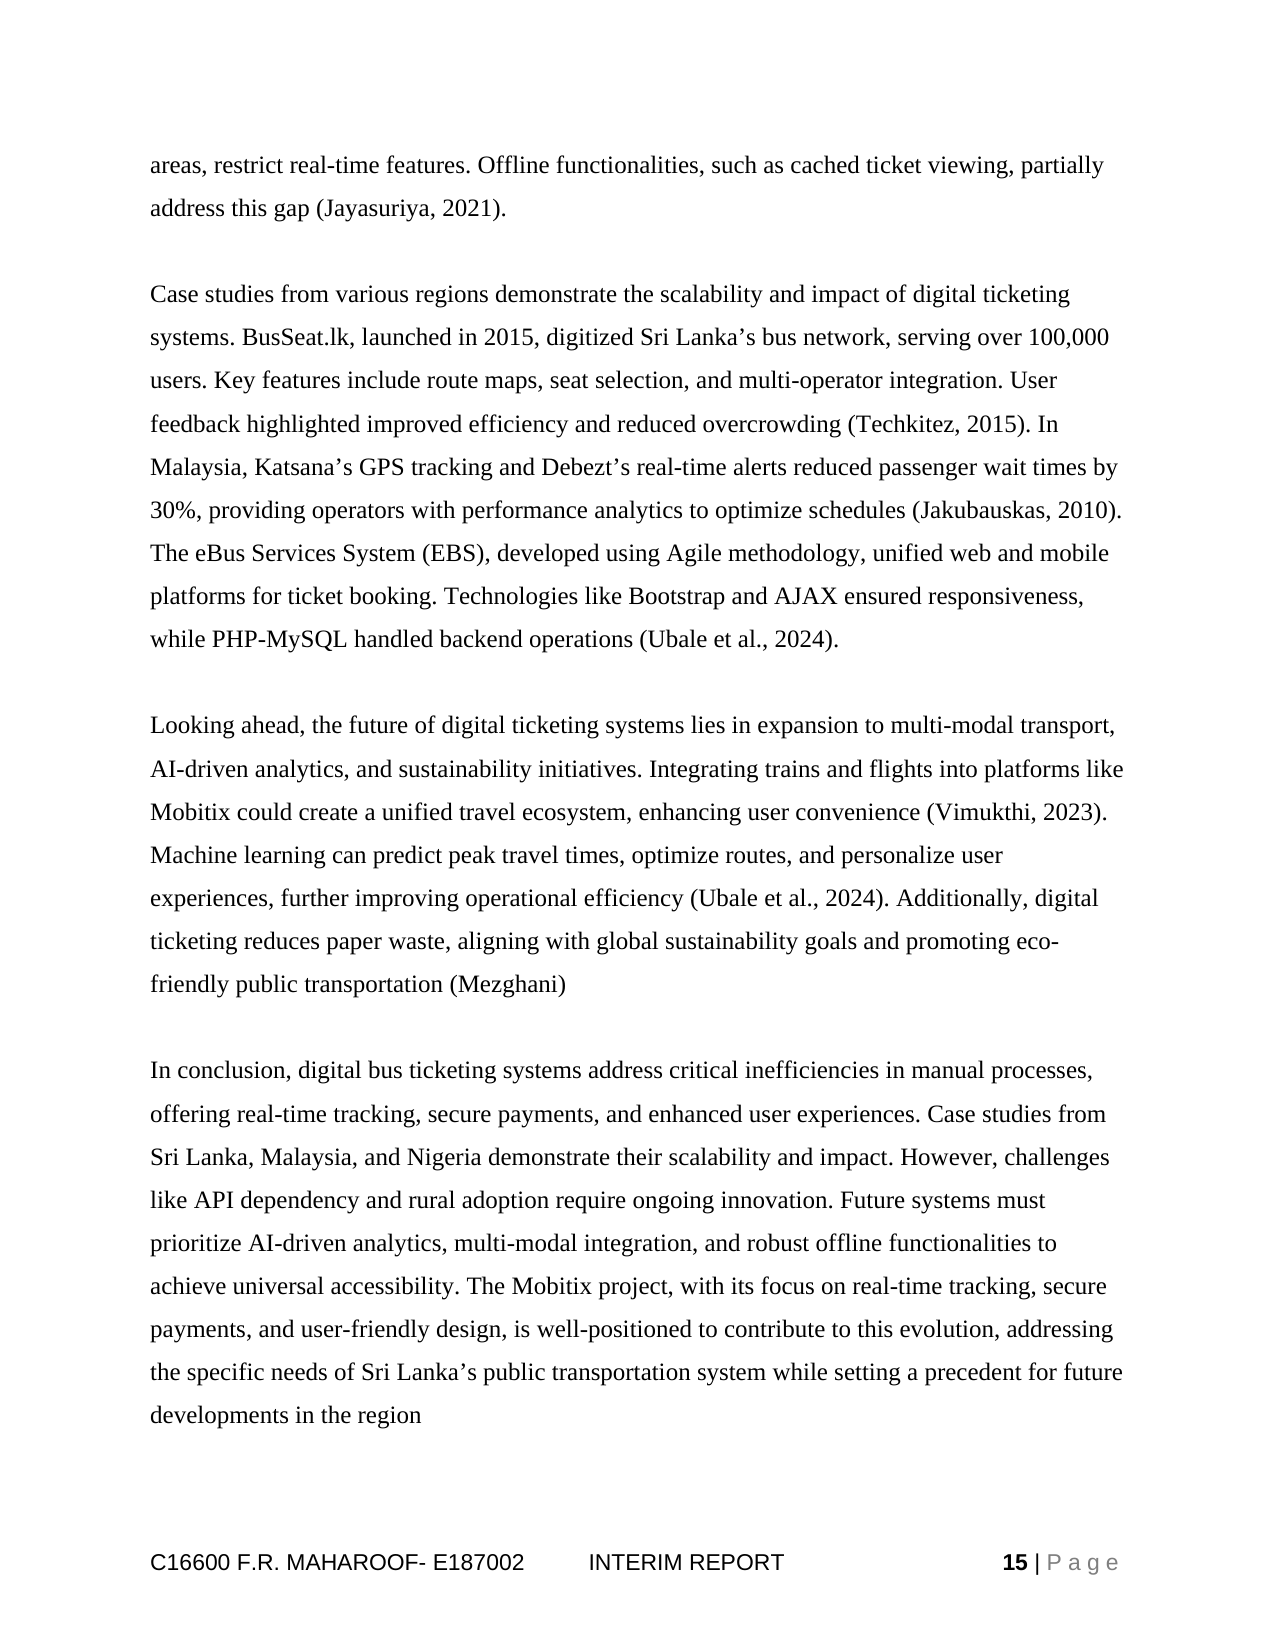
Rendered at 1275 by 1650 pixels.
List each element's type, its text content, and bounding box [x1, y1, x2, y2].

text In conclusion, digital bus ticketing systems address critical inefficiencies in manual processes, offering real-time tracking, secure payments, and enhanced user experiences. Case studies from Sri Lanka, Malaysia, and Nigeria demonstrate their scalability and impact. However, challenges like API dependency and rural adoption require ongoing innovation. Future systems must prioritize AI-driven analytics, multi-modal integration, and robust offline functionalities to achieve universal accessibility. The Mobitix project, with its focus on real-time tracking, secure payments, and user-friendly design, is well-positioned to contribute to this evolution, addressing the specific needs of Sri Lanka’s public transportation system while setting a precedent for future developments in the region [150, 1056, 1125, 1429]
text Looking ahead, the future of digital ticketing systems lies in expansion to multi-modal transport, AI-driven analytics, and sustainability initiatives. Integrating trains and flights into platforms like Mobitix could create a unified travel ecosystem, enhancing user convenience (Vimukthi, 2023). Machine learning can predict peak travel times, optimize routes, and personalize user experiences, further improving operational efficiency (Ubale et al., 2024). Additionally, digital ticketing reduces paper waste, aligning with global sustainability goals and promoting eco-friendly public transportation [150, 711, 1125, 998]
text Case studies from various regions demonstrate the scalability and impact of digital ticketing systems. BusSeat.lk, launched in 2015, digitized Sri Lanka’s bus network, serving over 100,000 users. Key features include route maps, seat selection, and multi-operator integration. User feedback highlighted improved efficiency and reduced overcrowding (Techkitez, 2015). In Malaysia, Katsana’s GPS tracking and Debezt’s real-time alerts reduced passenger wait times by 30%, providing operators with performance analytics to optimize schedules (Jakubauskas, 2010). The eBus Services System (EBS), developed using Agile methodology, unified web and mobile platforms for ticket booking. Technologies like Bootstrap and AJAX ensured responsiveness, while PHP-MySQL handled backend operations (Ubale et al., 2024). [150, 279, 1125, 653]
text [150, 150, 1125, 222]
